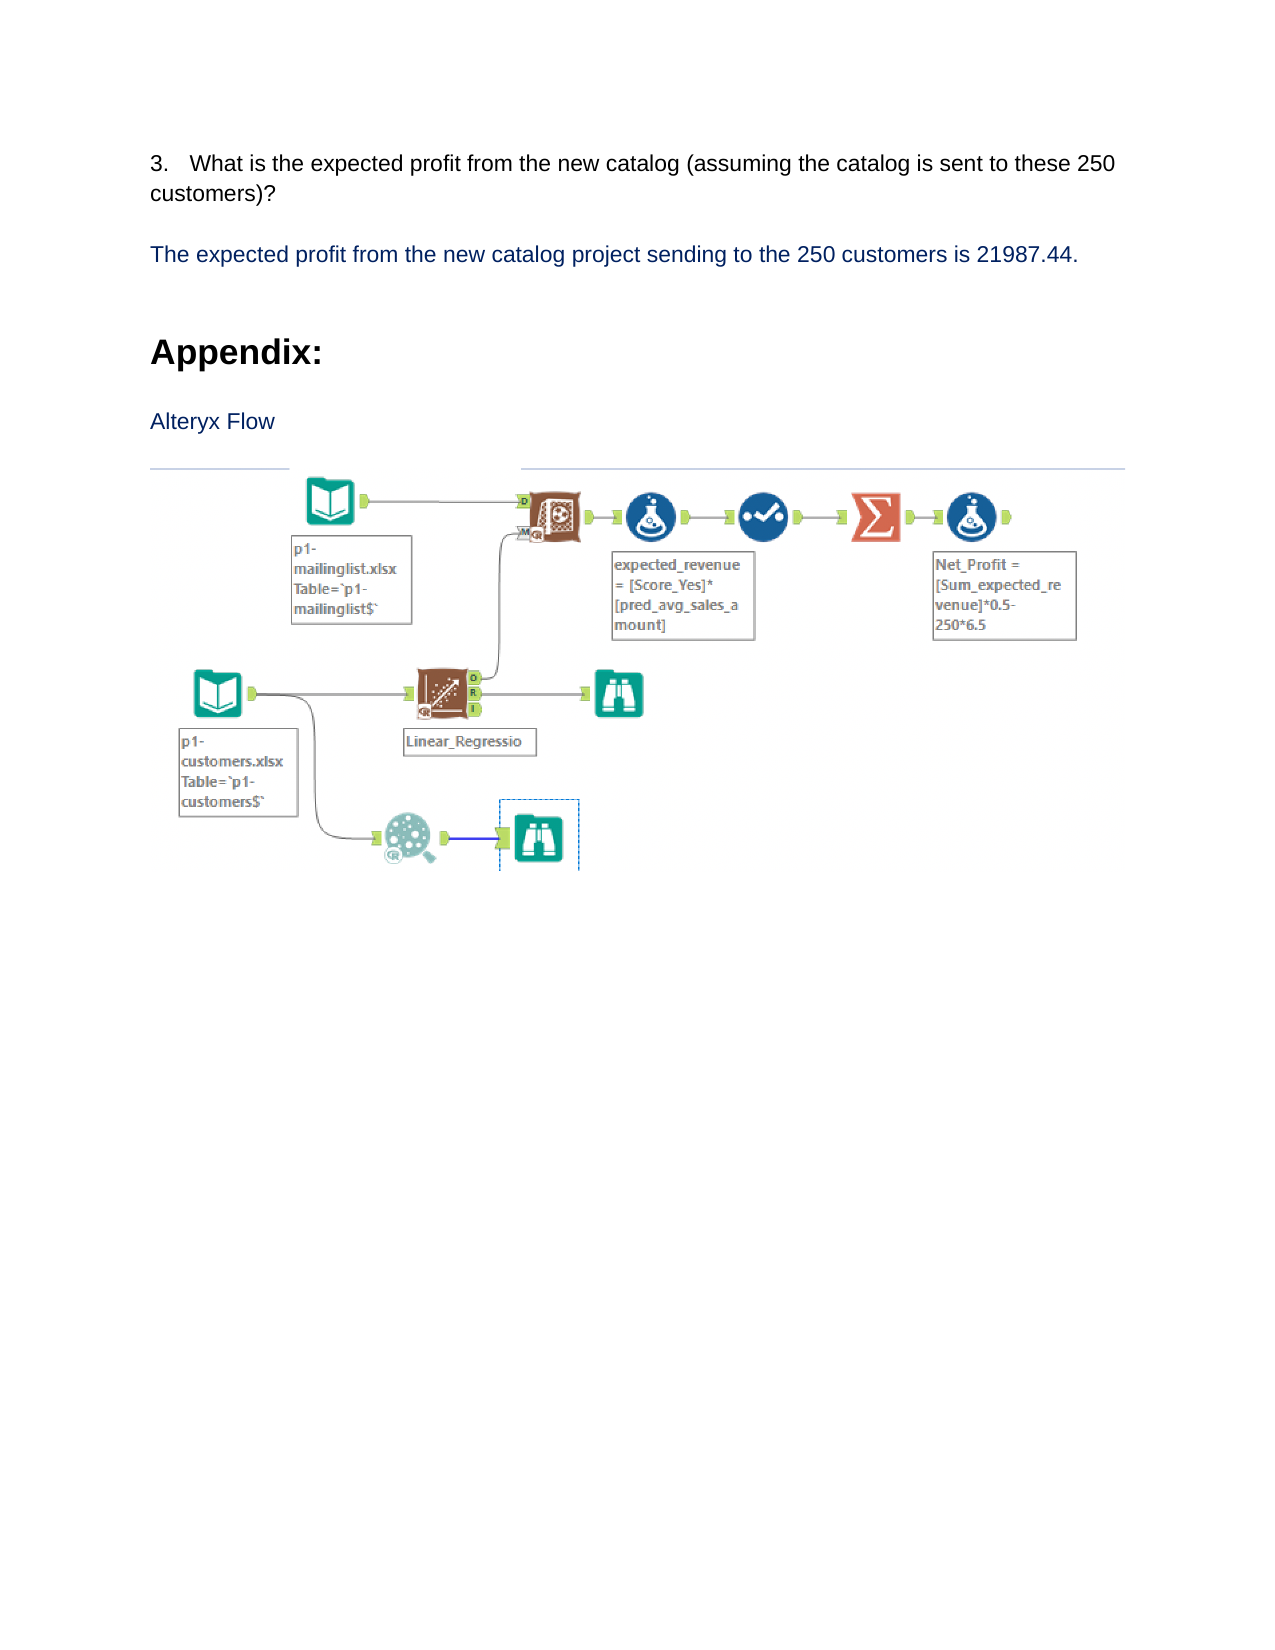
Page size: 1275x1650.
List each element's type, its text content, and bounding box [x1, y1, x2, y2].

text The expected profit from the new catalog project sending to the 250 customers is 21987.44. [150, 241, 1125, 267]
picture [150, 468, 1125, 872]
text 3. What is the expected profit from the new catalog (assuming the catalog is sent to these 250 customers)? [150, 150, 1125, 207]
text Alteryx Flow [150, 408, 1125, 434]
text Appendix: [150, 331, 1125, 372]
